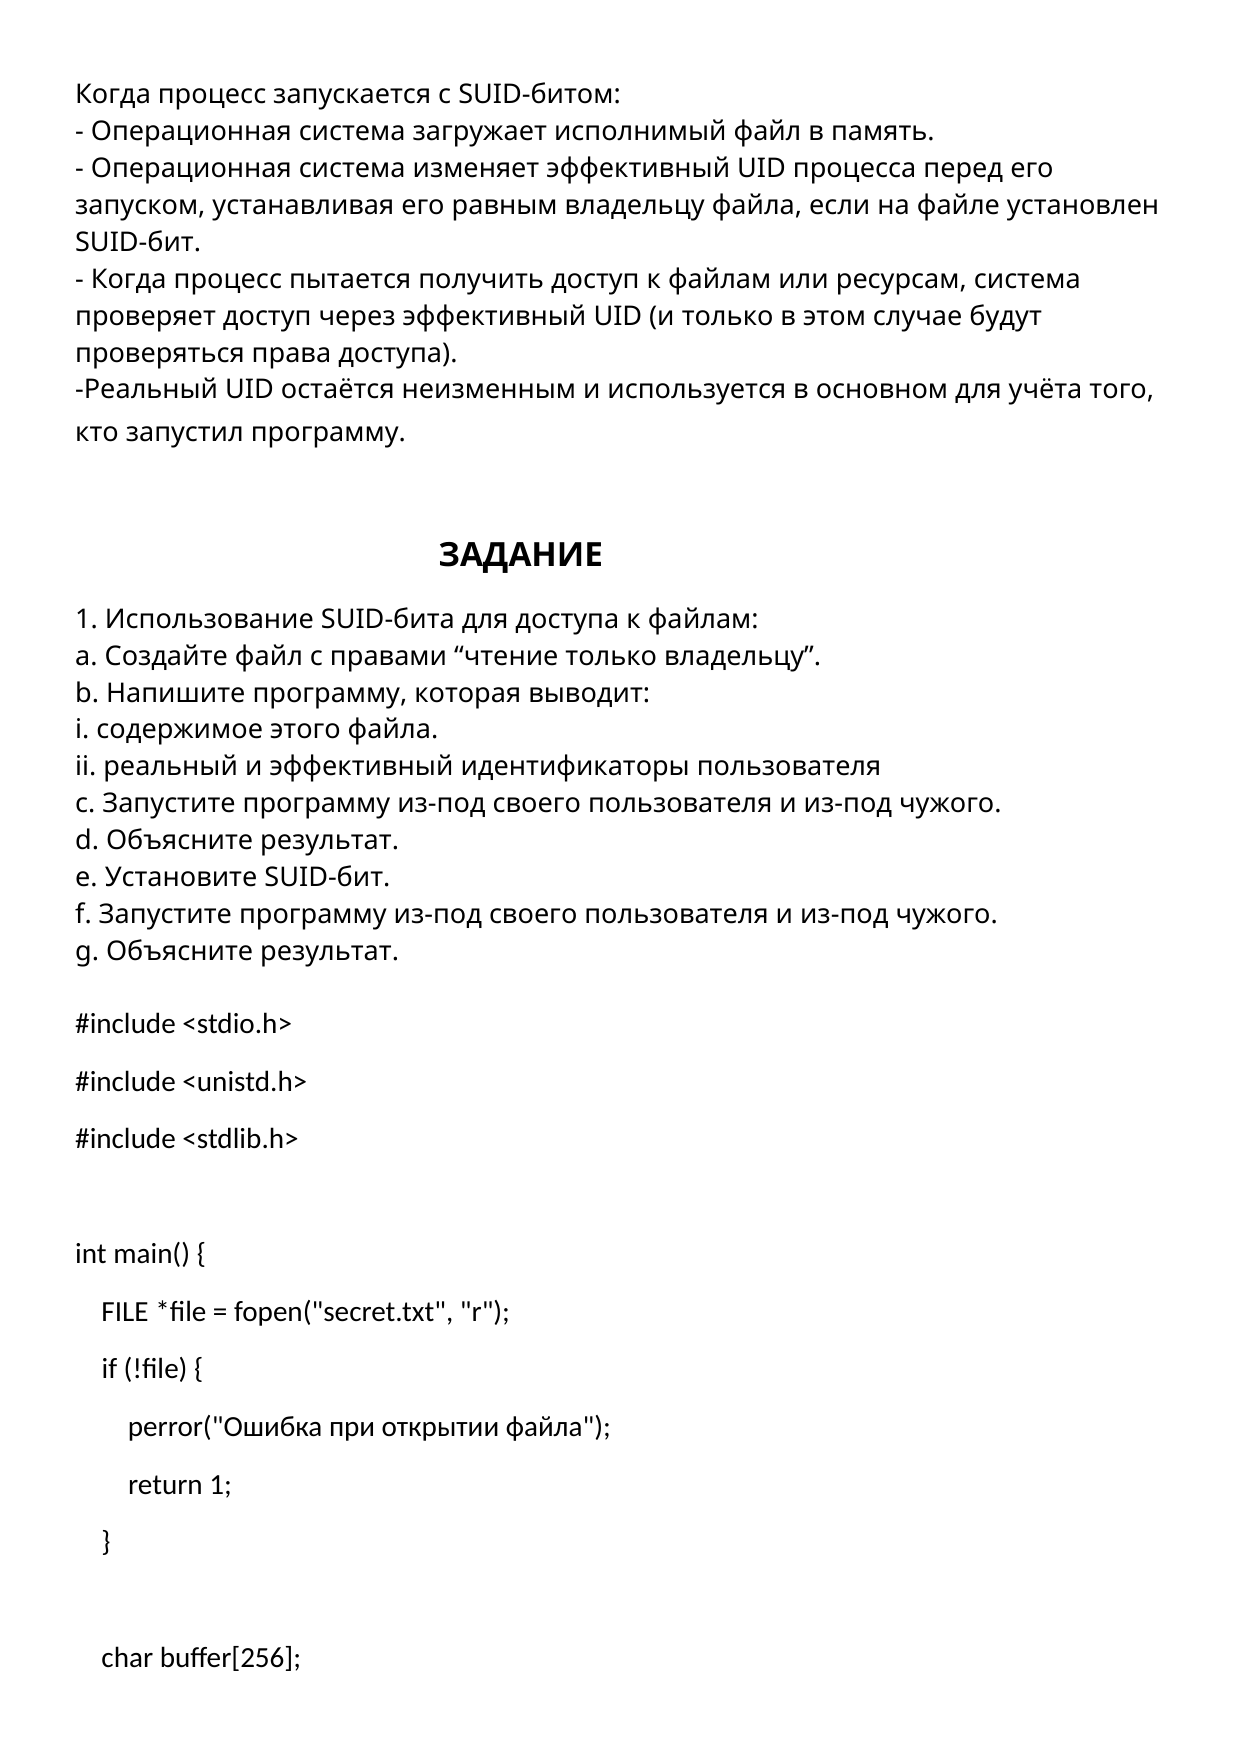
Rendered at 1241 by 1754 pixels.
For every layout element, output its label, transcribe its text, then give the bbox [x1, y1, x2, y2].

text f. Запустите программу из-под своего пользователя и из-под чужого. [75, 894, 1165, 931]
text b. Напишите программу, которая выводит: [75, 673, 1165, 710]
text c. Запустите программу из-под своего пользователя и из-под чужого. [75, 784, 1165, 821]
text #include <stdlib.h> [75, 1120, 1165, 1156]
text FILE *file = fopen("secret.txt", "r"); [75, 1293, 1165, 1329]
text Когда процесс запускается с SUID-битом: [75, 75, 1165, 112]
text perror("Ошибка при открытии файла"); [75, 1408, 1165, 1444]
text - Когда процесс пытается получить доступ к файлам или ресурсам, система проверяет доступ через эффективный UID (и только в этом случае будут проверяться права доступа). [75, 259, 1165, 370]
text } [75, 1523, 1165, 1559]
text ЗАДАНИЕ [75, 531, 1165, 576]
text return 1; [75, 1466, 1165, 1501]
text int main() { [75, 1235, 1165, 1271]
text 1. Использование SUID-бита для доступа к файлам: [75, 599, 1165, 636]
text #include <unistd.h> [75, 1063, 1165, 1098]
text if (!file) { [75, 1351, 1165, 1386]
text i. содержимое этого файла. [75, 710, 1165, 747]
text #include <stdio.h> [75, 1005, 1165, 1041]
text - Операционная система загружает исполнимый файл в память. [75, 112, 1165, 149]
text ii. реальный и эффективный идентификаторы пользователя [75, 747, 1165, 784]
text d. Объясните результат. [75, 821, 1165, 857]
text a. Создайте файл с правами “чтение только владельцу”. [75, 636, 1165, 673]
text g. Объясните результат. [75, 931, 1165, 968]
text e. Установите SUID-бит. [75, 857, 1165, 894]
text - Операционная система изменяет эффективный UID процесса перед его запуском, устанавливая его равным владельцу файла, если на файле установлен SUID-бит. [75, 149, 1165, 259]
text char buffer[256]; [75, 1639, 1165, 1674]
text -Реальный UID остаётся неизменным и используется в основном для учёта того, кто запустил программу. [75, 370, 1165, 449]
